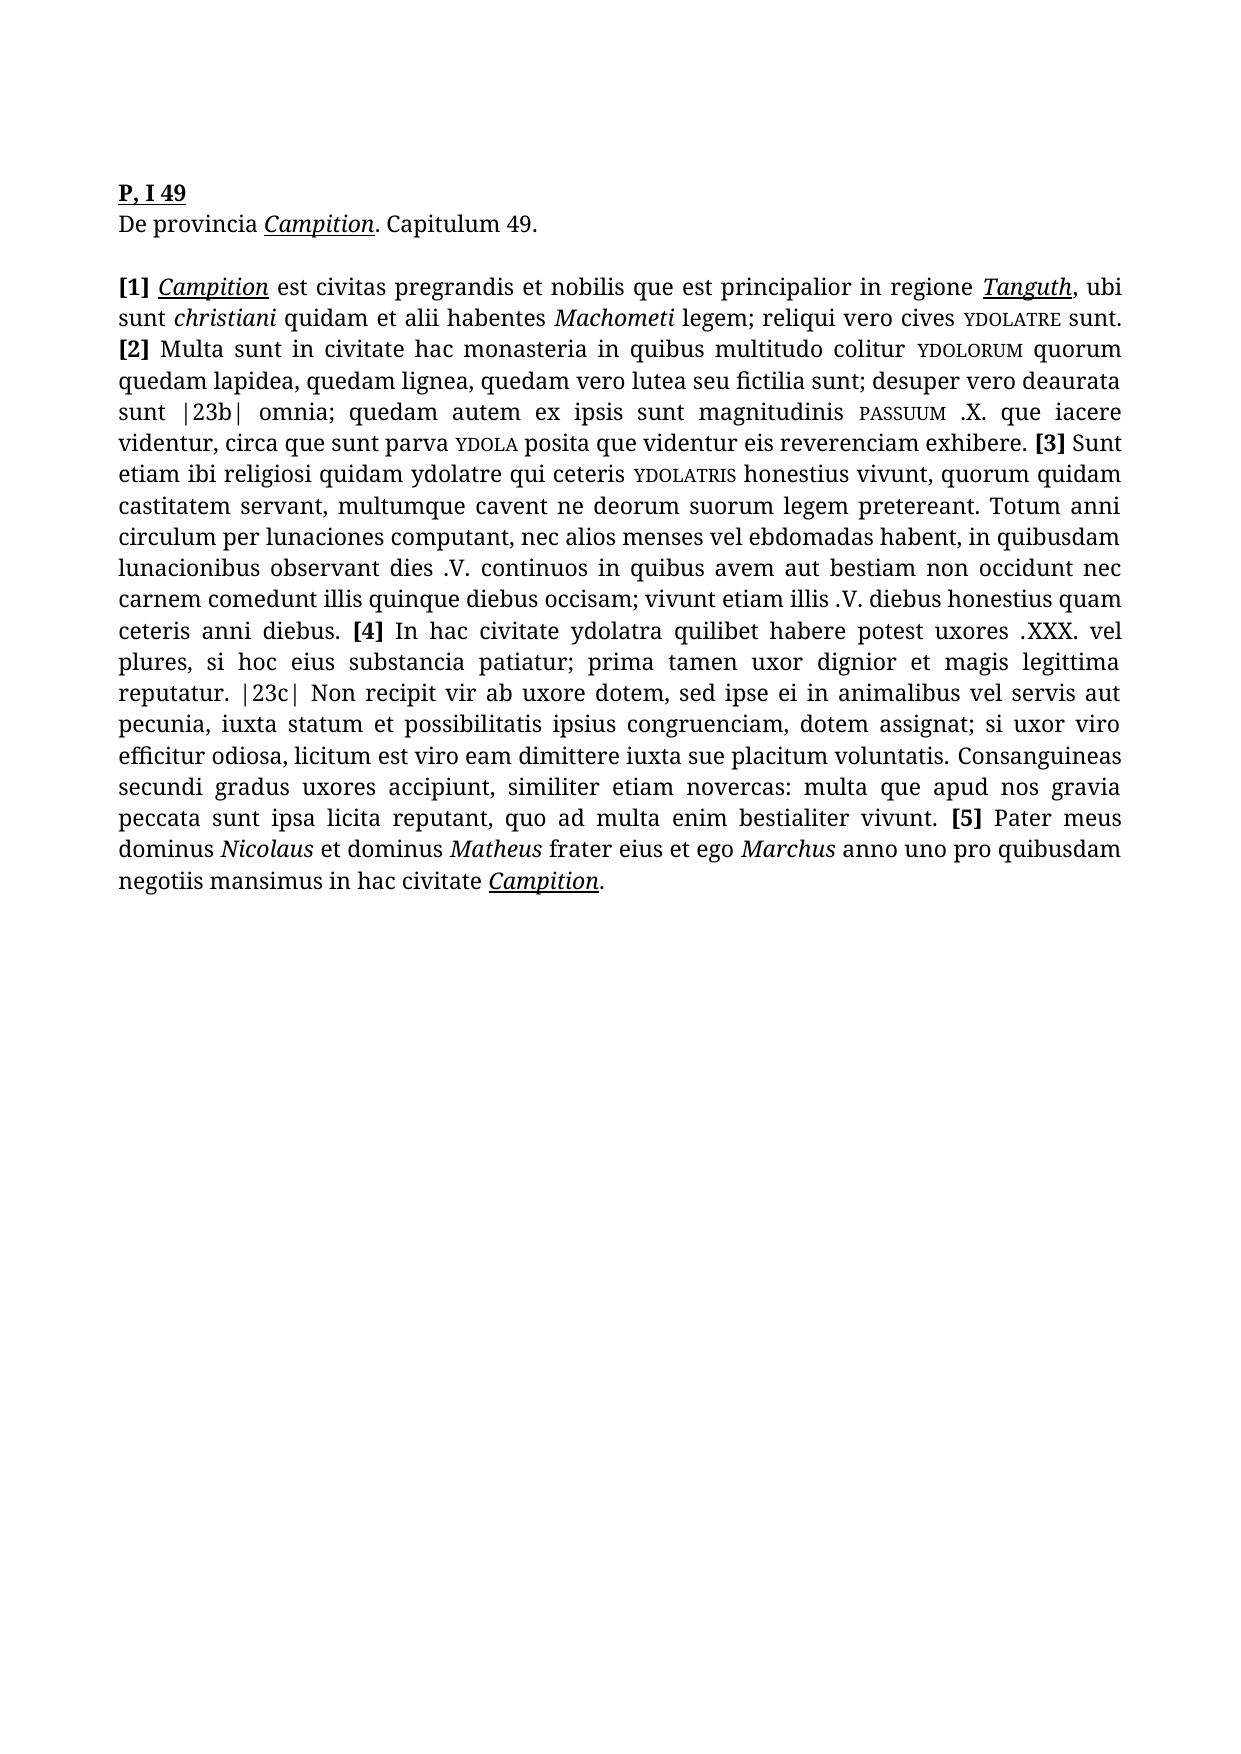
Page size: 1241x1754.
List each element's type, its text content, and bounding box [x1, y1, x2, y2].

text [1] Campition est civitas pregrandis et nobilis que est principalior in regione Tanguth, ubi sunt christiani quidam et alii habentes Machometi legem; reliqui vero cives ydolatre sunt. [2] Multa sunt in civitate hac monasteria in quibus multitudo colitur ydolorum quorum quedam lapidea, quedam lignea, quedam vero lutea seu fictilia sunt; desuper vero deaurata sunt |23b| omnia; quedam autem ex ipsis sunt magnitudinis passuum .X. que iacere videntur, circa que sunt parva ydola posita que videntur eis reverenciam exhibere. [3] Sunt etiam ibi religiosi quidam ydolatre qui ceteris ydolatris honestius vivunt, quorum quidam castitatem servant, multumque cavent ne deorum suorum legem pretereant. Totum anni circulum per lunaciones computant, nec alios menses vel ebdomadas habent, in quibusdam lunacionibus observant dies .V. continuos in quibus avem aut bestiam non occidunt nec carnem comedunt illis quinque diebus occisam; vivunt etiam illis .V. diebus honestius quam ceteris anni diebus. [4] In hac civitate ydolatra quilibet habere potest uxores .XXX. vel plures, si hoc eius substancia patiatur; prima tamen uxor dignior et magis legittima reputatur. |23c| Non recipit vir ab uxore dotem, sed ipse ei in animalibus vel servis aut pecunia, iuxta statum et possibilitatis ipsius congruenciam, dotem assignat; si uxor viro efficitur odiosa, licitum est viro eam dimittere iuxta sue placitum voluntatis. Consanguineas secundi gradus uxores accipiunt, similiter etiam novercas: multa que apud nos gravia peccata sunt ipsa licita reputant, quo ad multa enim bestialiter vivunt. [5] Pater meus dominus Nicolaus et dominus Matheus frater eius et ego Marchus anno uno pro quibusdam negotiis mansimus in hac civitate Campition. [118, 271, 1122, 896]
text P, I 49 [118, 177, 1122, 208]
text De provincia Campition. Capitulum 49. [118, 208, 1122, 240]
